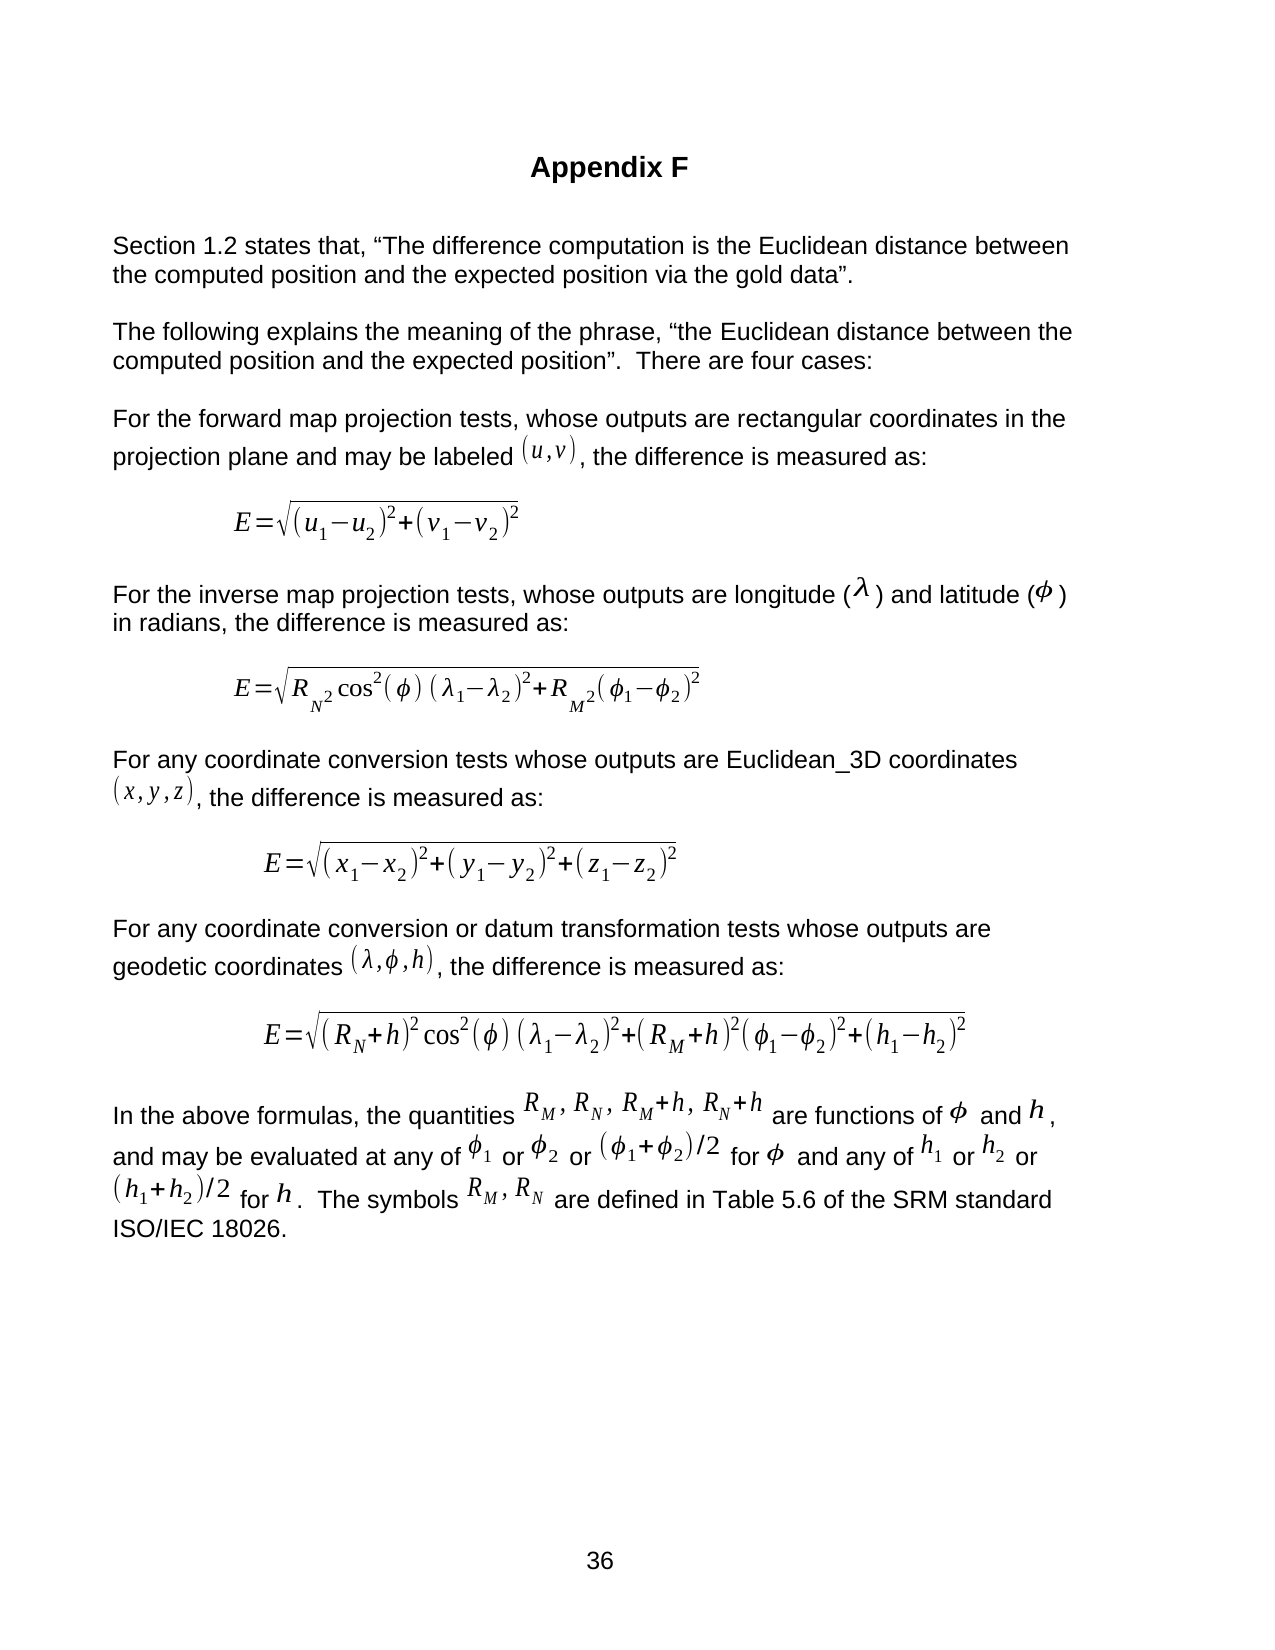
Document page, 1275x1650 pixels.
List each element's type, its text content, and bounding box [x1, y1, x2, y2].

text For the forward map projection tests, whose outputs are rectangular coordinates in the projection plane and may be labeled , the difference is measured as: [112, 404, 1087, 471]
text Appendix F [0, 150, 1219, 183]
text For any coordinate conversion or datum transformation tests whose outputs are geodetic coordinates , the difference is measured as: [112, 914, 1087, 981]
text Section 1.2 states that, “The difference computation is the Euclidean distance between the computed position and the expected position via the gold data”. [112, 231, 1087, 289]
text In the above formulas, the quantities are functions of and , and may be evaluated at any of or or for and any of or or for . The symbols are defined in Table 5.6 of the SRM standard ISO/IEC 18026. [112, 1087, 1087, 1243]
text The following explains the meaning of the phrase, “the Euclidean distance between the computed position and the expected position”. There are four cases: [112, 317, 1087, 375]
text For any coordinate conversion tests whose outputs are Euclidean_3D coordinates , the difference is measured as: [112, 744, 1087, 811]
text For the inverse map projection tests, whose outputs are longitude () and latitude () in radians, the difference is measured as: [112, 573, 1087, 637]
